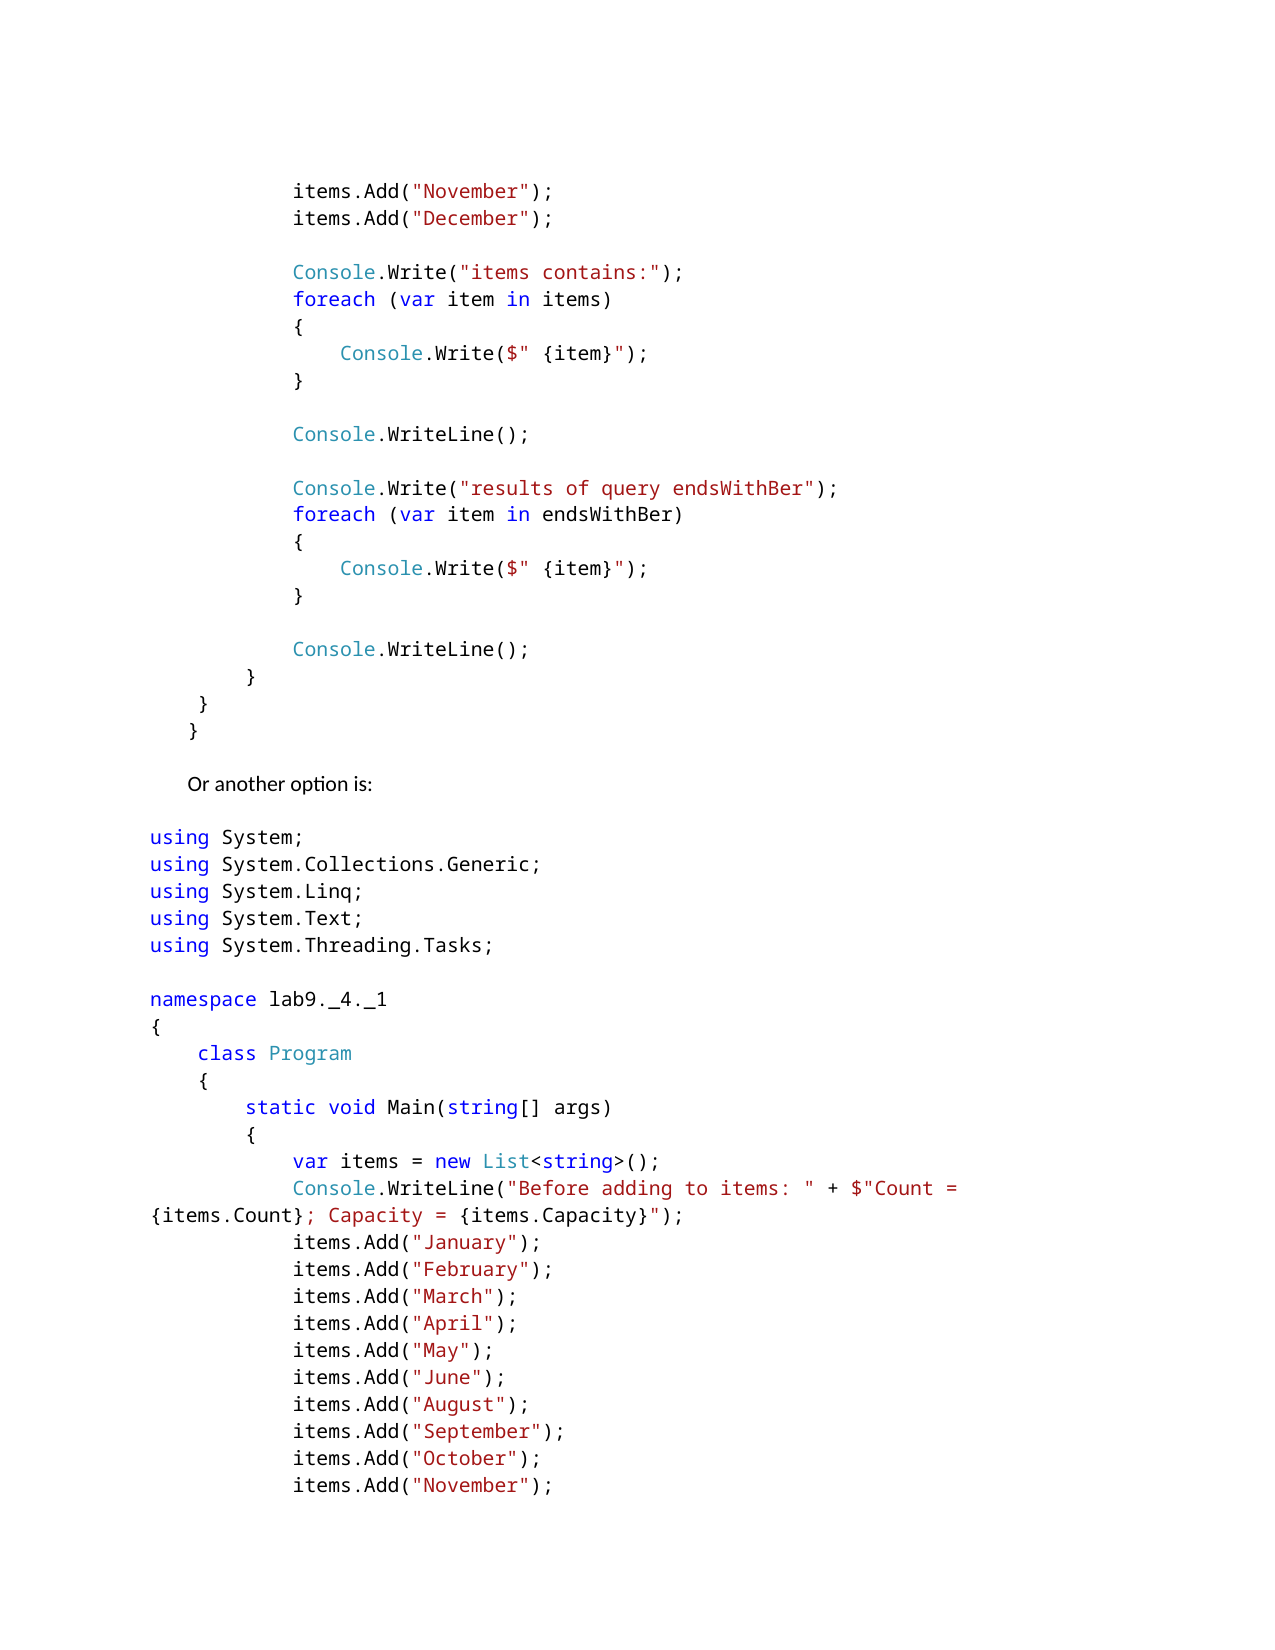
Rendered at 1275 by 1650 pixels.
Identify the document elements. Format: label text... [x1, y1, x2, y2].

text items.Add("October"); [150, 1444, 1125, 1471]
text items.Add("May"); [150, 1336, 1125, 1363]
text static void Main(string[] args) [150, 1093, 1125, 1120]
text items.Add("November"); [150, 1471, 1125, 1498]
text using System.Linq; [150, 877, 1125, 904]
text using System; [150, 823, 1125, 851]
list } [187, 717, 1125, 743]
text Console.Write($" {item}"); [150, 555, 1125, 582]
text items.Add("November"); [150, 177, 1125, 204]
text items.Add("August"); [150, 1390, 1125, 1417]
text items.Add("December"); [150, 204, 1125, 231]
text { [150, 1120, 1125, 1147]
text Console.Write($" {item}"); [150, 339, 1125, 366]
text namespace lab9._4._1 [150, 985, 1125, 1012]
text items.Add("March"); [150, 1282, 1125, 1309]
text Console.WriteLine(); [150, 636, 1125, 663]
text items.Add("June"); [150, 1363, 1125, 1390]
list Or another option is: [187, 770, 1125, 797]
text items.Add("January"); [150, 1228, 1125, 1255]
text { [150, 1066, 1125, 1093]
text Console.Write("items contains:"); [150, 258, 1125, 285]
text var items = new List<string>(); [150, 1147, 1125, 1174]
text Console.WriteLine(); [150, 420, 1125, 447]
text } [150, 689, 1125, 717]
text Console.Write("results of query endsWithBer"); [150, 474, 1125, 501]
text foreach (var item in endsWithBer) [150, 501, 1125, 528]
text items.Add("February"); [150, 1255, 1125, 1282]
text } [150, 663, 1125, 689]
text } [150, 366, 1125, 393]
text using System.Collections.Generic; [150, 851, 1125, 877]
text using System.Text; [150, 904, 1125, 931]
text class Program [150, 1039, 1125, 1066]
text { [150, 528, 1125, 555]
text } [150, 582, 1125, 609]
text items.Add("September"); [150, 1417, 1125, 1444]
text foreach (var item in items) [150, 285, 1125, 312]
text { [150, 1012, 1125, 1039]
text items.Add("April"); [150, 1309, 1125, 1336]
text Console.WriteLine("Before adding to items: " + $"Count = {items.Count}; Capacity = {items.Capacity}"); [150, 1174, 1125, 1228]
text { [150, 312, 1125, 339]
text using System.Threading.Tasks; [150, 931, 1125, 958]
